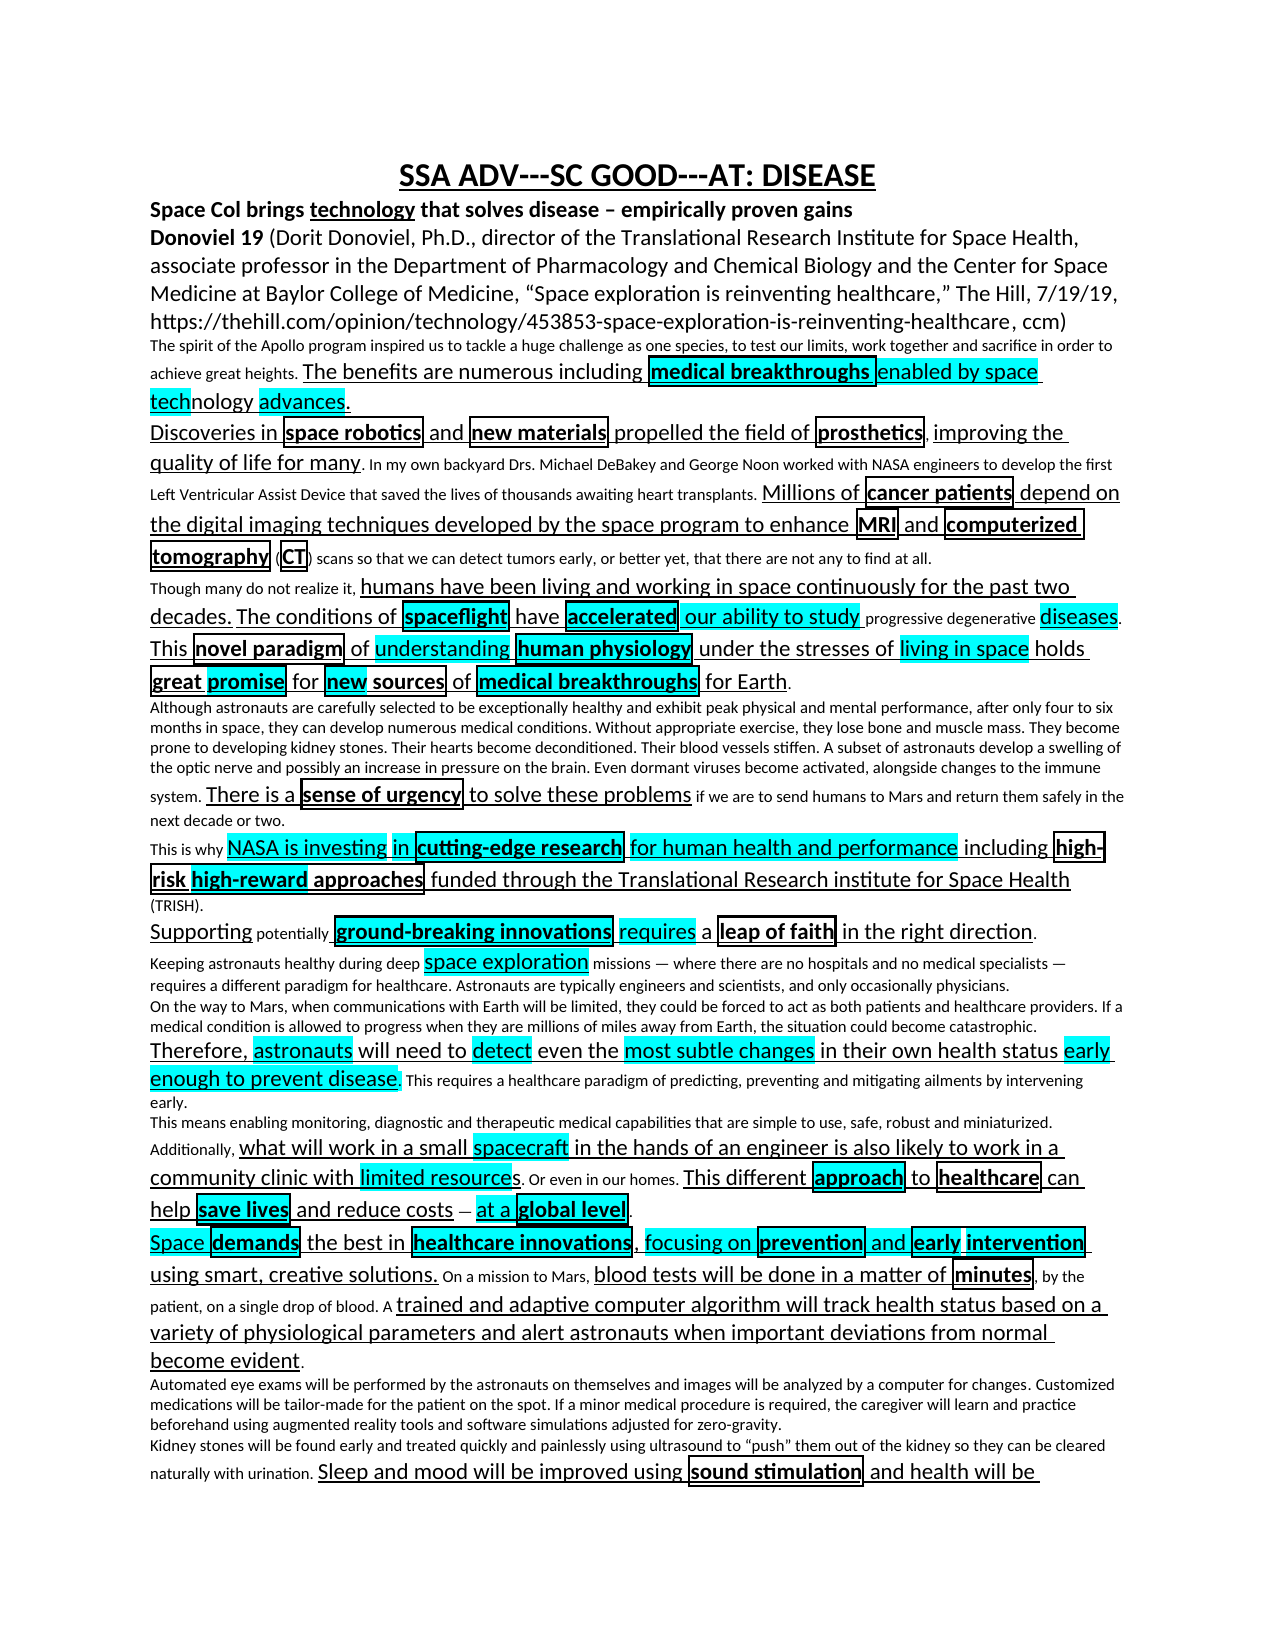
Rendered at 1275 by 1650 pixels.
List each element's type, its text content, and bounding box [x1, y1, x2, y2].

subtitle SSA ADV---SC Good---AT: Disease [150, 154, 1125, 195]
text Discoveries in space robotics and new materials propelled the field of prosthetics, improving the quality of life for many. In my own backyard Drs. Michael DeBakey and George Noon worked with NASA engineers to develop the first Left Ventricular Assist Device that saved the lives of thousands awaiting heart transplants. Millions of cancer patients depend on the digital imaging techniques developed by the space program to enhance MRI and computerized tomography (CT) scans so that we can detect tumors early, or better yet, that there are not any to find at all. [150, 416, 1125, 572]
text The spirit of the Apollo program inspired us to tackle a huge challenge as one species, to test our limits, work together and sacrifice in order to achieve great heights. The benefits are numerous including medical breakthroughs enabled by space technology advances. [150, 335, 1125, 416]
subtitle Space Col brings technology that solves disease – empirically proven gains [150, 195, 1125, 223]
text Therefore, astronauts will need to detect even the most subtle changes in their own health status early enough to prevent disease. This requires a healthcare paradigm of predicting, preventing and mitigating ailments by intervening early. [150, 1036, 1125, 1113]
text On the way to Mars, when communications with Earth will be limited, they could be forced to act as both patients and healthcare providers. If a medical condition is allowed to progress when they are millions of miles away from Earth, the situation could become catastrophic. [150, 996, 1125, 1036]
text Donoviel 19 (Dorit Donoviel, Ph.D., director of the Translational Research Institute for Space Health, associate professor in the Department of Pharmacology and Chemical Biology and the Center for Space Medicine at Baylor College of Medicine, “Space exploration is reinventing healthcare,” The Hill, 7/19/19, https://thehill.com/opinion/technology/453853-space-exploration-is-reinventing-healthcare, ccm) [150, 223, 1125, 335]
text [150, 1435, 1125, 1487]
text Automated eye exams will be performed by the astronauts on themselves and images will be analyzed by a computer for changes. Customized medications will be tailor-made for the patient on the spot. If a minor medical procedure is required, the caregiver will learn and practice beforehand using augmented reality tools and software simulations adjusted for zero-gravity. [150, 1374, 1125, 1435]
text Though many do not realize it, humans have been living and working in space continuously for the past two decades. The conditions of spaceflight have accelerated our ability to study progressive degenerative diseases. This novel paradigm of understanding human physiology under the stresses of living in space holds great promise for new sources of medical breakthroughs for Earth. [150, 572, 1125, 697]
text This means enabling monitoring, diagnostic and therapeutic medical capabilities that are simple to use, safe, robust and miniaturized. Additionally, what will work in a small spacecraft in the hands of an engineer is also likely to work in a community clinic with limited resources. Or even in our homes. This different approach to healthcare can help save lives and reduce costs — at a global level. [150, 1113, 1125, 1226]
text This is why NASA is investing in cutting-edge research for human health and performance including high-risk high-reward approaches funded through the Translational Research institute for Space Health (TRISH). [150, 831, 1125, 915]
text Although astronauts are carefully selected to be exceptionally healthy and exhibit peak physical and mental performance, after only four to six months in space, they can develop numerous medical conditions. Without appropriate exercise, they lose bone and muscle mass. They become prone to developing kidney stones. Their hearts become deconditioned. Their blood vessels stiffen. A subset of astronauts develop a swelling of the optic nerve and possibly an increase in pressure on the brain. Even dormant viruses become activated, alongside changes to the immune system. There is a sense of urgency to solve these problems if we are to send humans to Mars and return them safely in the next decade or two. [150, 697, 1125, 831]
text Keeping astronauts healthy during deep space exploration missions — where there are no hospitals and no medical specialists — requires a different paradigm for healthcare. Astronauts are typically engineers and scientists, and only occasionally physicians. [150, 947, 1125, 996]
text Space demands the best in healthcare innovations, focusing on prevention and early intervention using smart, creative solutions. On a mission to Mars, blood tests will be done in a matter of minutes, by the patient, on a single drop of blood. A trained and adaptive computer algorithm will track health status based on a variety of physiological parameters and alert astronauts when important deviations from normal become evident. [150, 1226, 1125, 1374]
text Supporting potentially ground-breaking innovations requires a leap of faith in the right direction. [837, 915, 1125, 947]
